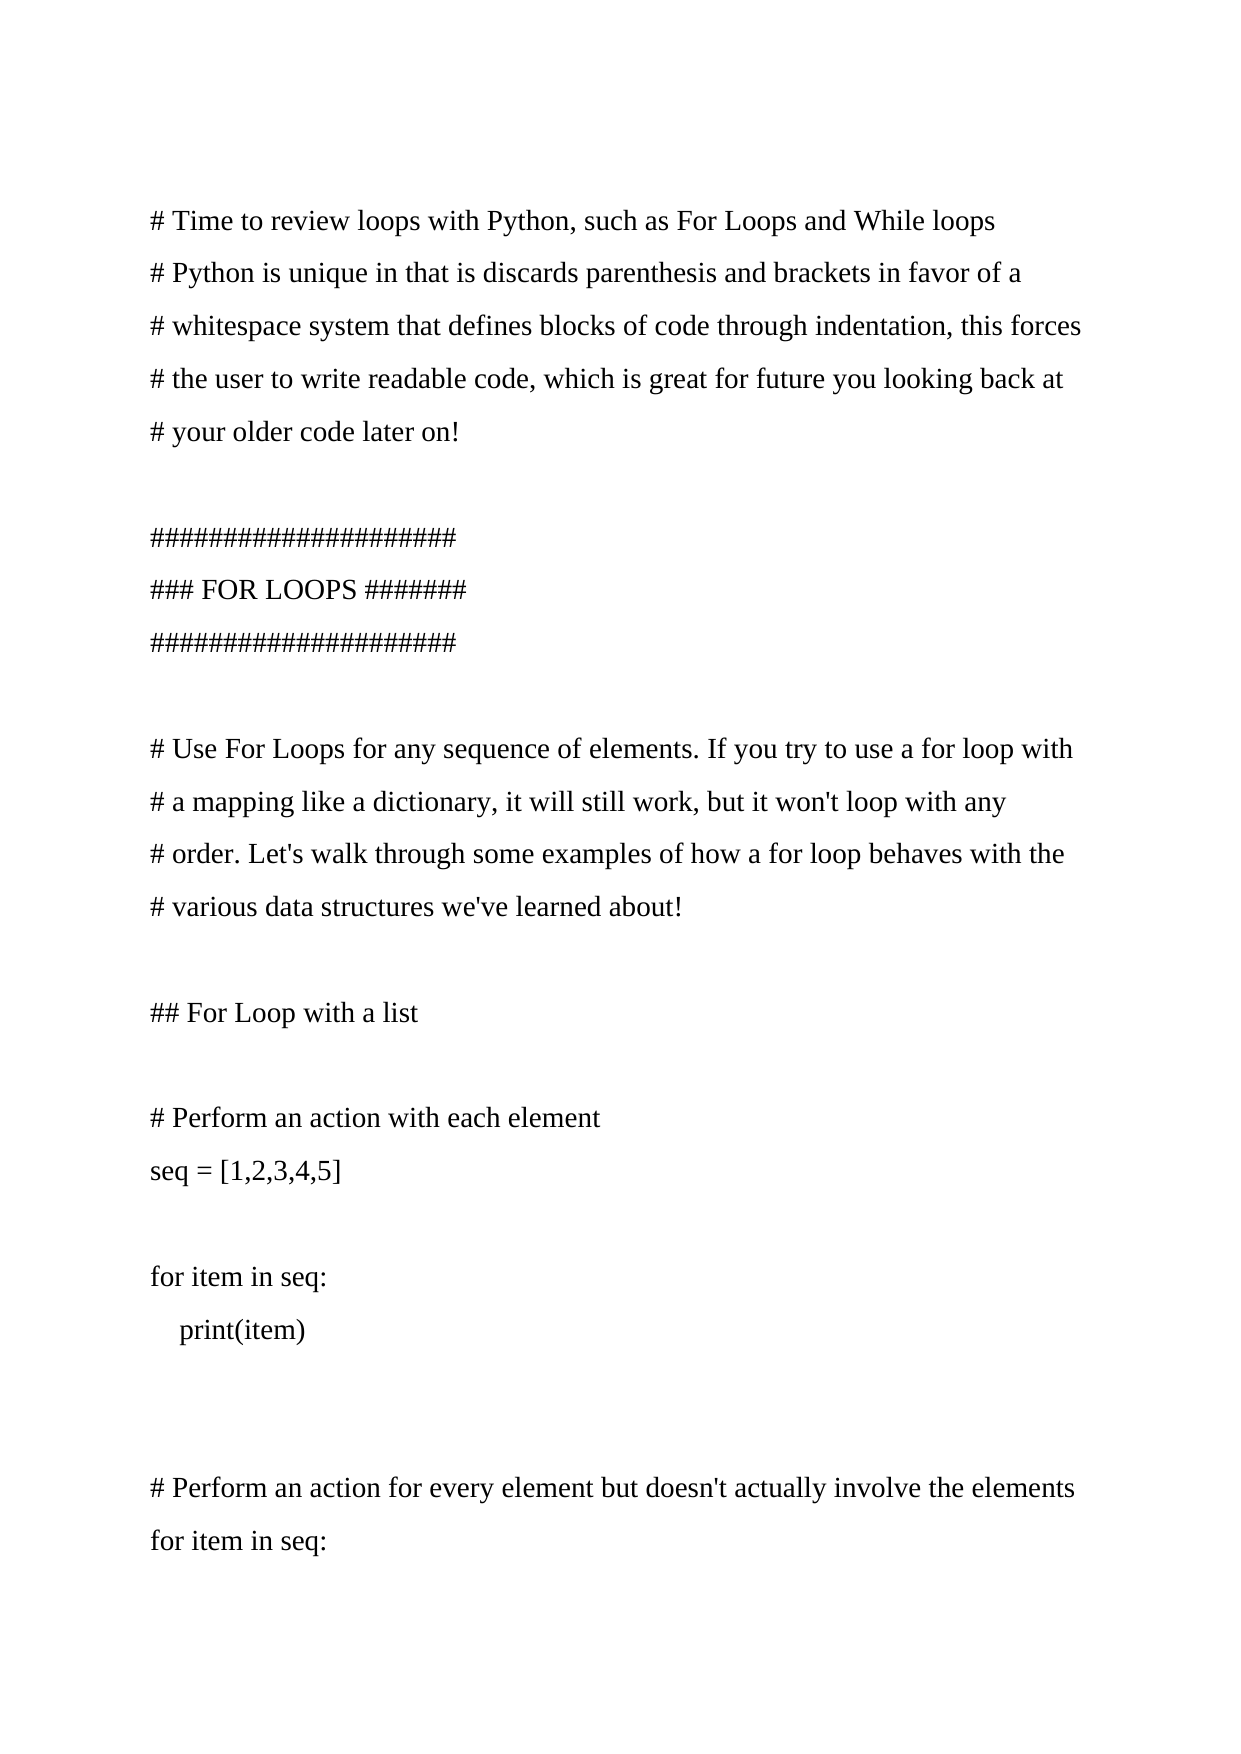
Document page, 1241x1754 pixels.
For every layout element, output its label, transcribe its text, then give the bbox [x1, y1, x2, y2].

text # order. Let's walk through some examples of how a for loop behaves with the [150, 837, 1090, 870]
text # a mapping like a dictionary, it will still work, but it won't loop with any [150, 784, 1090, 817]
text # Time to review loops with Python, such as For Loops and While loops [150, 203, 1090, 236]
text # Python is unique in that is discards parenthesis and brackets in favor of a [150, 256, 1090, 289]
text ## For Loop with a list [150, 995, 1090, 1028]
text print(item) [150, 1312, 1090, 1345]
text seq = [1,2,3,4,5] [150, 1153, 1090, 1187]
text # your older code later on! [150, 414, 1090, 448]
text for item in seq: [150, 1259, 1090, 1293]
text # Use For Loops for any sequence of elements. If you try to use a for loop with [150, 731, 1090, 764]
text # whitespace system that defines blocks of code through indentation, this forces [150, 308, 1090, 342]
text ##################### [150, 625, 1090, 659]
text # Perform an action with each element [150, 1101, 1090, 1134]
text for item in seq: [150, 1523, 1090, 1557]
text # various data structures we've learned about! [150, 889, 1090, 923]
text # Perform an action for every element but doesn't actually involve the elements [150, 1470, 1090, 1504]
text # the user to write readable code, which is great for future you looking back at [150, 361, 1090, 395]
text ### FOR LOOPS ####### [150, 572, 1090, 606]
text ##################### [150, 520, 1090, 553]
